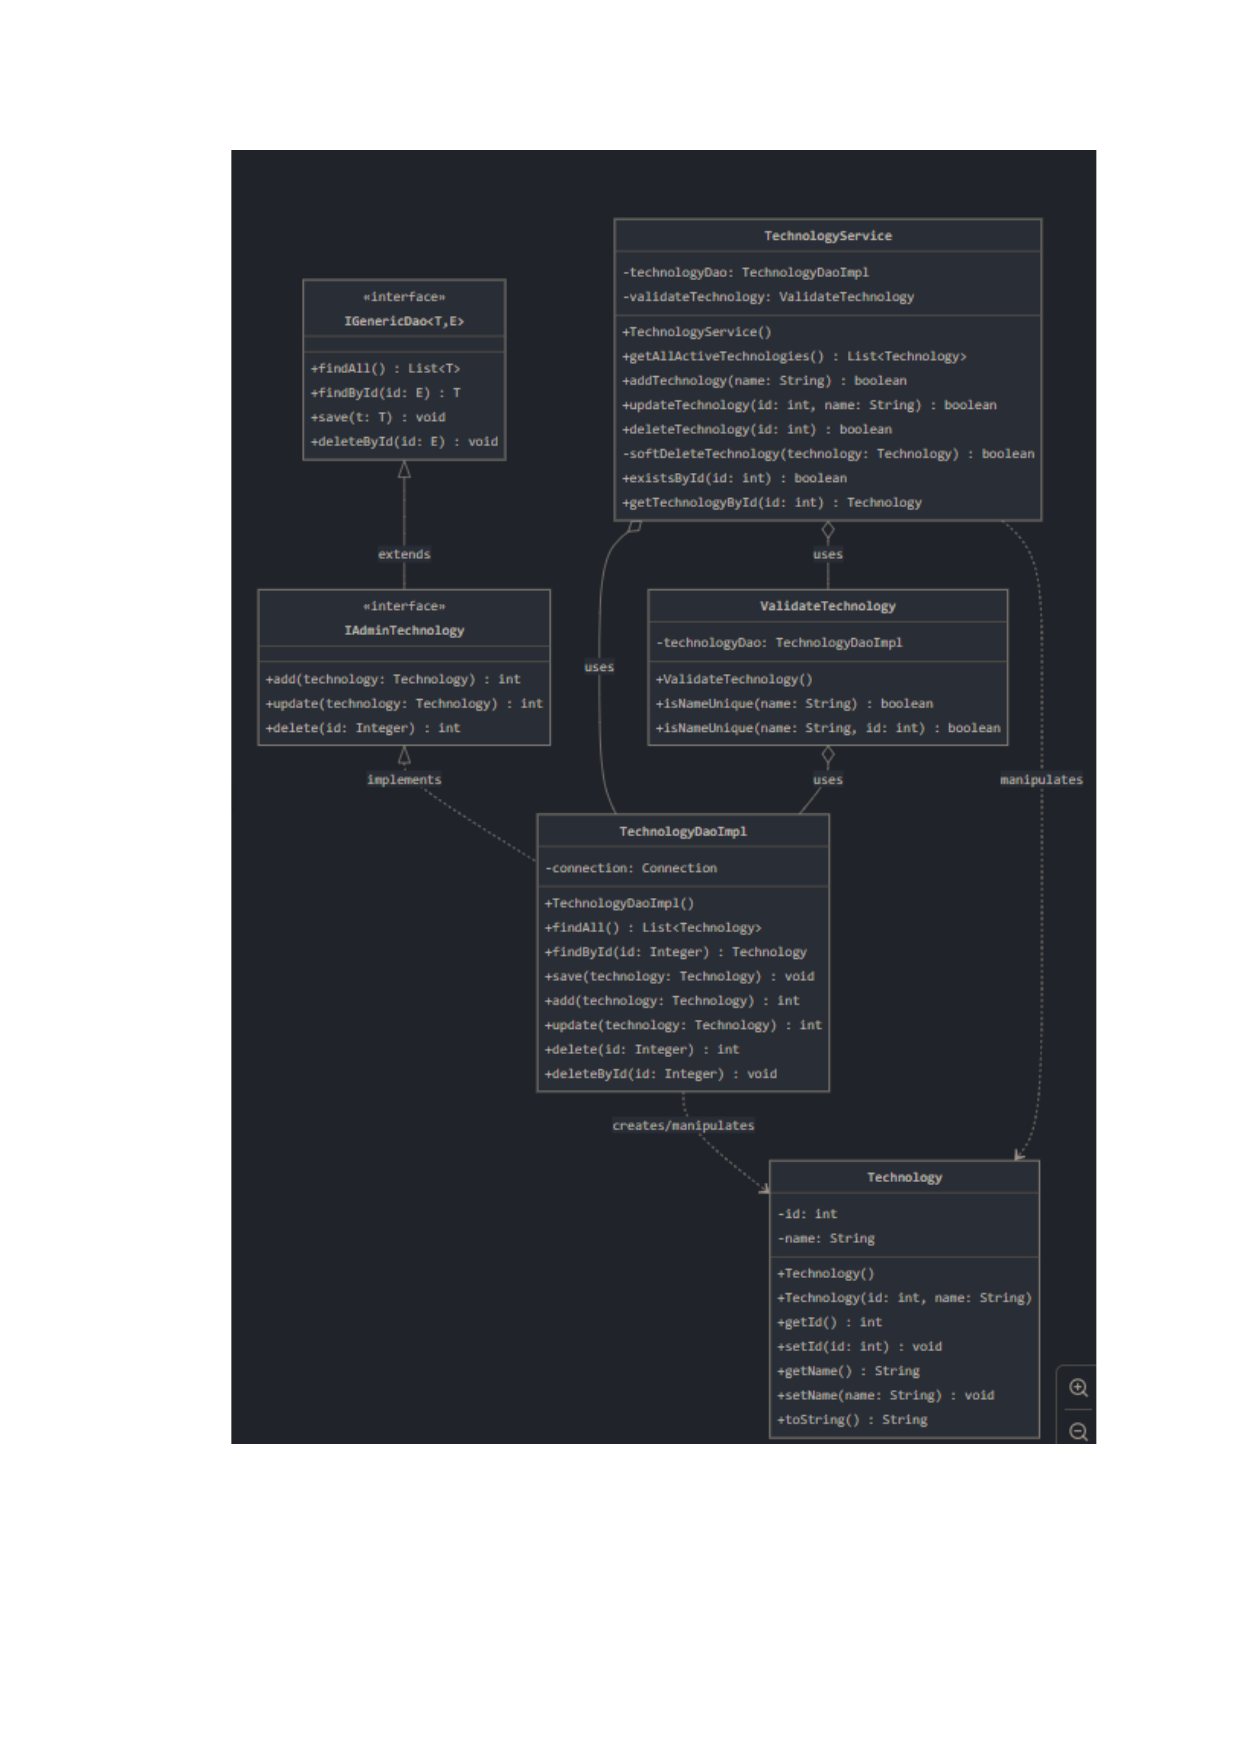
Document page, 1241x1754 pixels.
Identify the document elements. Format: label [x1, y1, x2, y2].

picture [231, 150, 1097, 1444]
